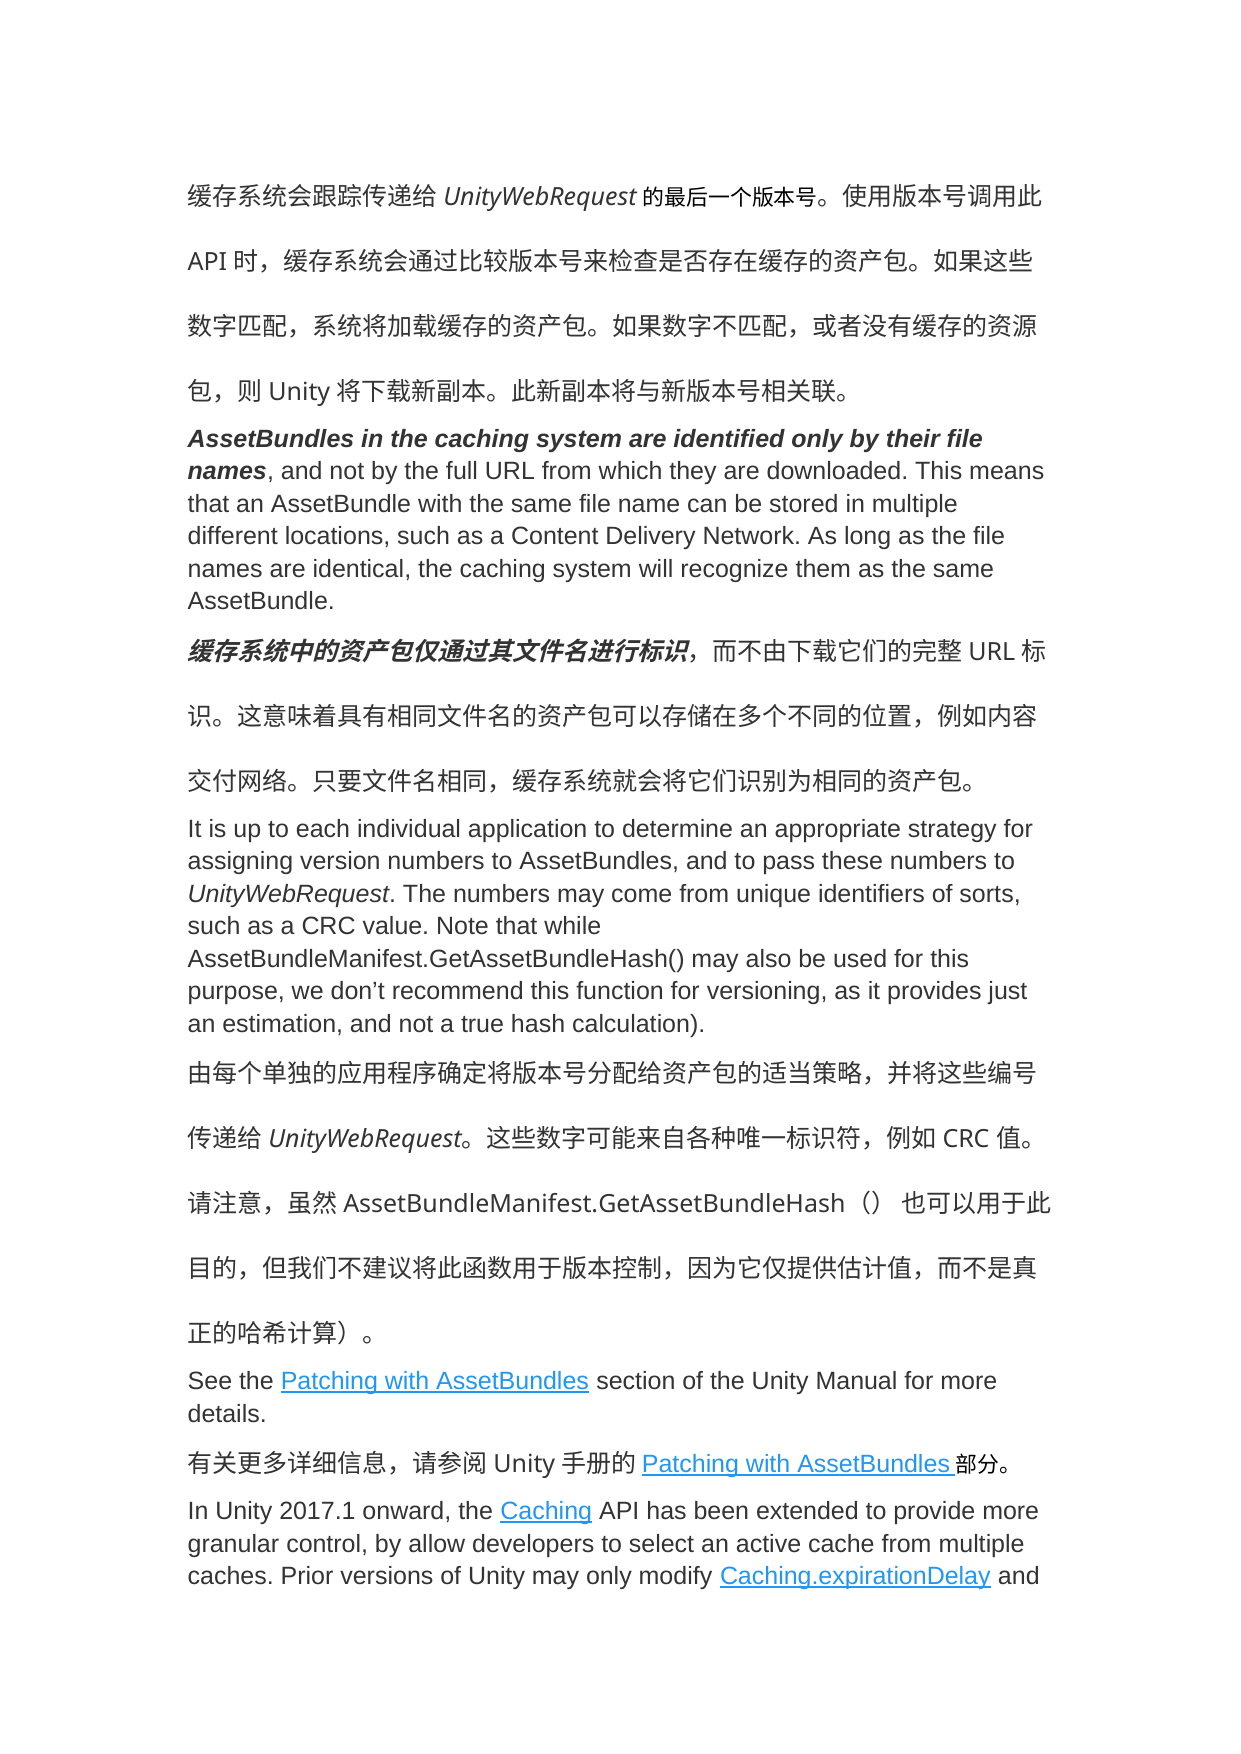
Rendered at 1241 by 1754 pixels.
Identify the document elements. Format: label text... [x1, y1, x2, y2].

text See the Patching with AssetBundles section of the Unity Manual for more details. 有关更多详细信息，请参阅 Unity 手册的Patching with AssetBundles部分。 [187, 1364, 1053, 1494]
text It is up to each individual application to determine an appropriate strategy for assigning version numbers to AssetBundles, and to pass these numbers to UnityWebRequest. The numbers may come from unique identifiers of sorts, such as a CRC value. Note that while AssetBundleManifest.GetAssetBundleHash() may also be used for this purpose, we don’t recommend this function for versioning, as it provides just an estimation, and not a true hash calculation). 由每个单独的应用程序确定将版本号分配给资产包的适当策略，并将这些编号传递给 UnityWebRequest。这些数字可能来自各种唯一标识符，例如 CRC 值。请注意，虽然 AssetBundleManifest.GetAssetBundleHash（） 也可以用于此目的，但我们不建议将此函数用于版本控制，因为它仅提供估计值，而不是真正的哈希计算）。 [187, 812, 1053, 1364]
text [187, 1494, 1053, 1592]
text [187, 162, 1053, 422]
text AssetBundles in the caching system are identified only by their file names, and not by the full URL from which they are downloaded. This means that an AssetBundle with the same file name can be stored in multiple different locations, such as a Content Delivery Network. As long as the file names are identical, the caching system will recognize them as the same AssetBundle. 缓存系统中的资产包仅通过其文件名进行标识，而不由下载它们的完整 URL 标识。这意味着具有相同文件名的资产包可以存储在多个不同的位置，例如内容交付网络。只要文件名相同，缓存系统就会将它们识别为相同的资产包。 [187, 422, 1053, 812]
